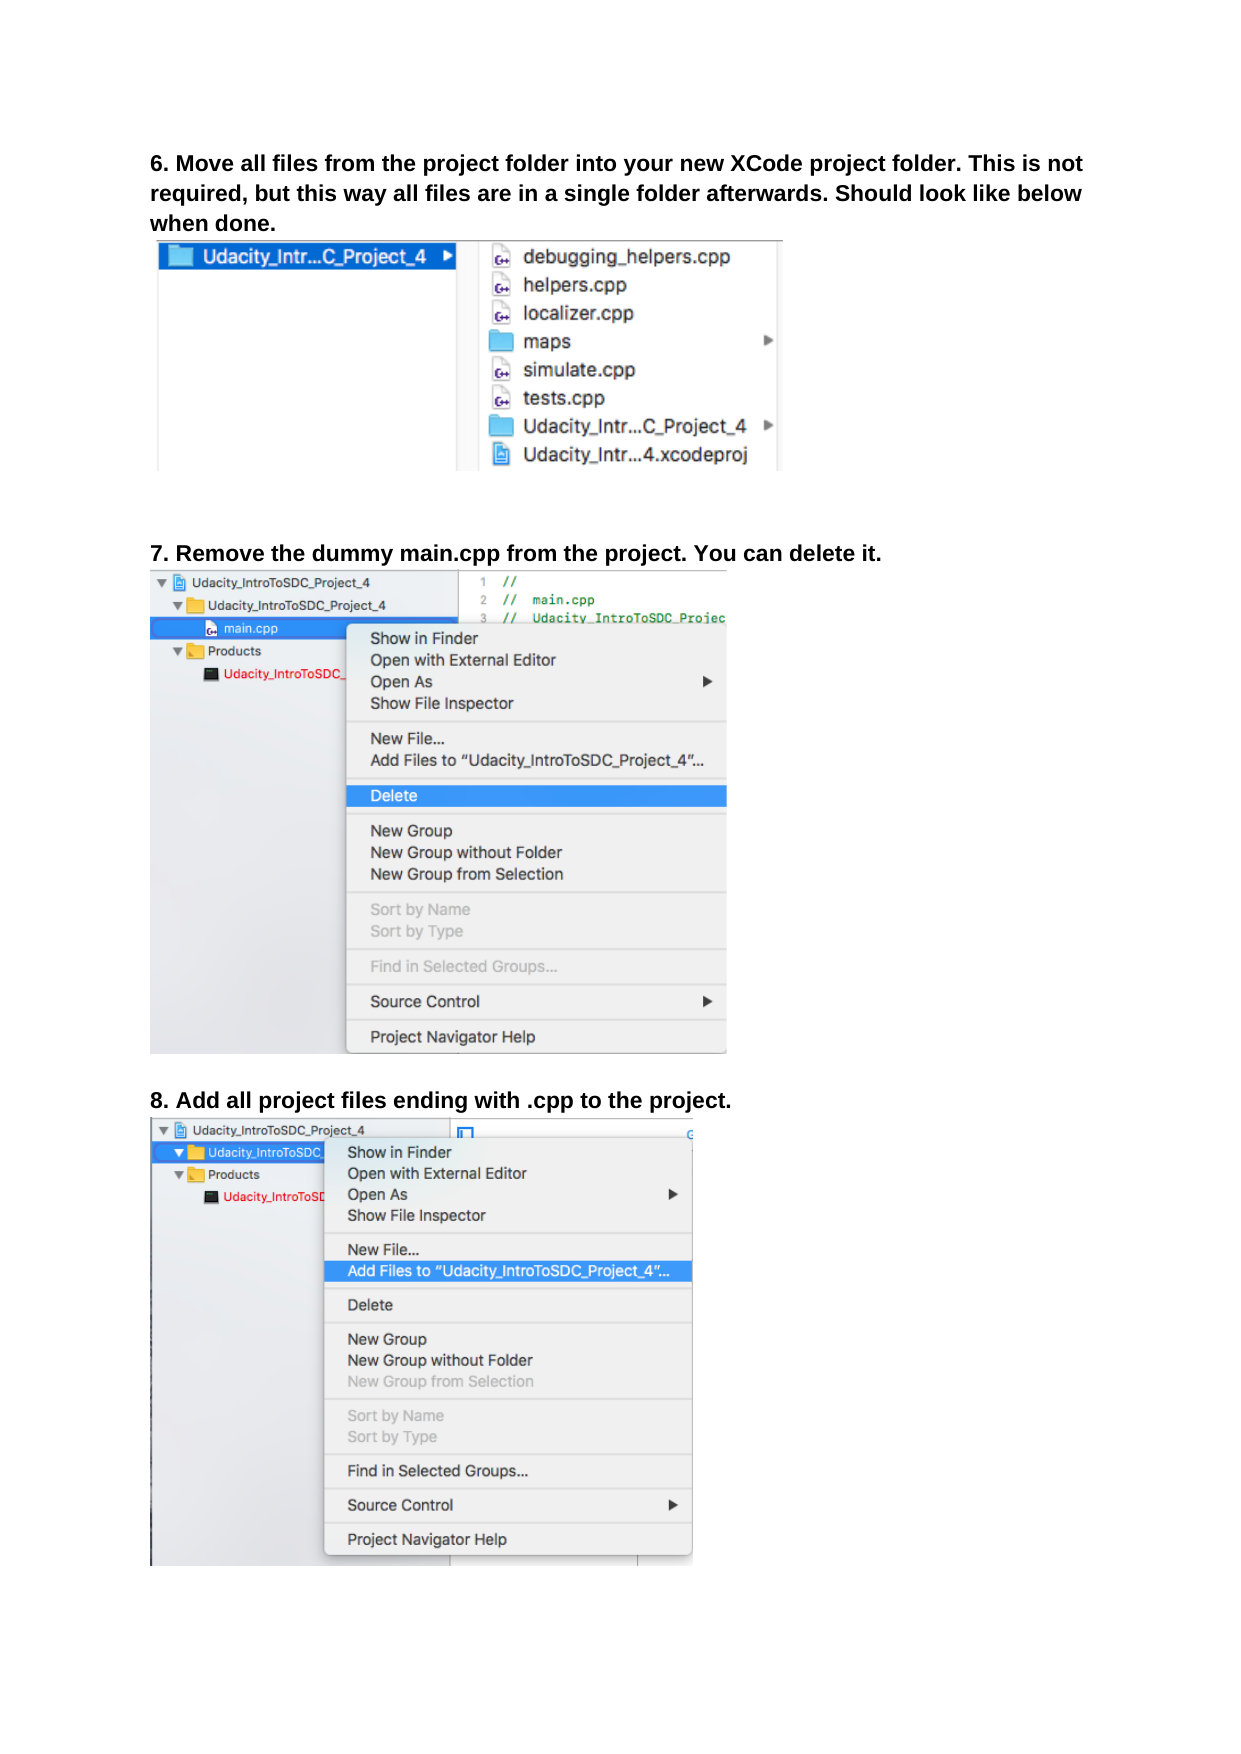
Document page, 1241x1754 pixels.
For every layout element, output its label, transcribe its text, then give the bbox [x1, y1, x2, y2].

picture [156, 240, 783, 471]
text 7. Remove the dummy main.cpp from the project. You can delete it. [150, 539, 1090, 566]
text 8. Add all project files ending with .cpp to the project. [150, 1087, 1090, 1114]
picture [150, 569, 727, 1054]
picture [150, 1117, 693, 1566]
